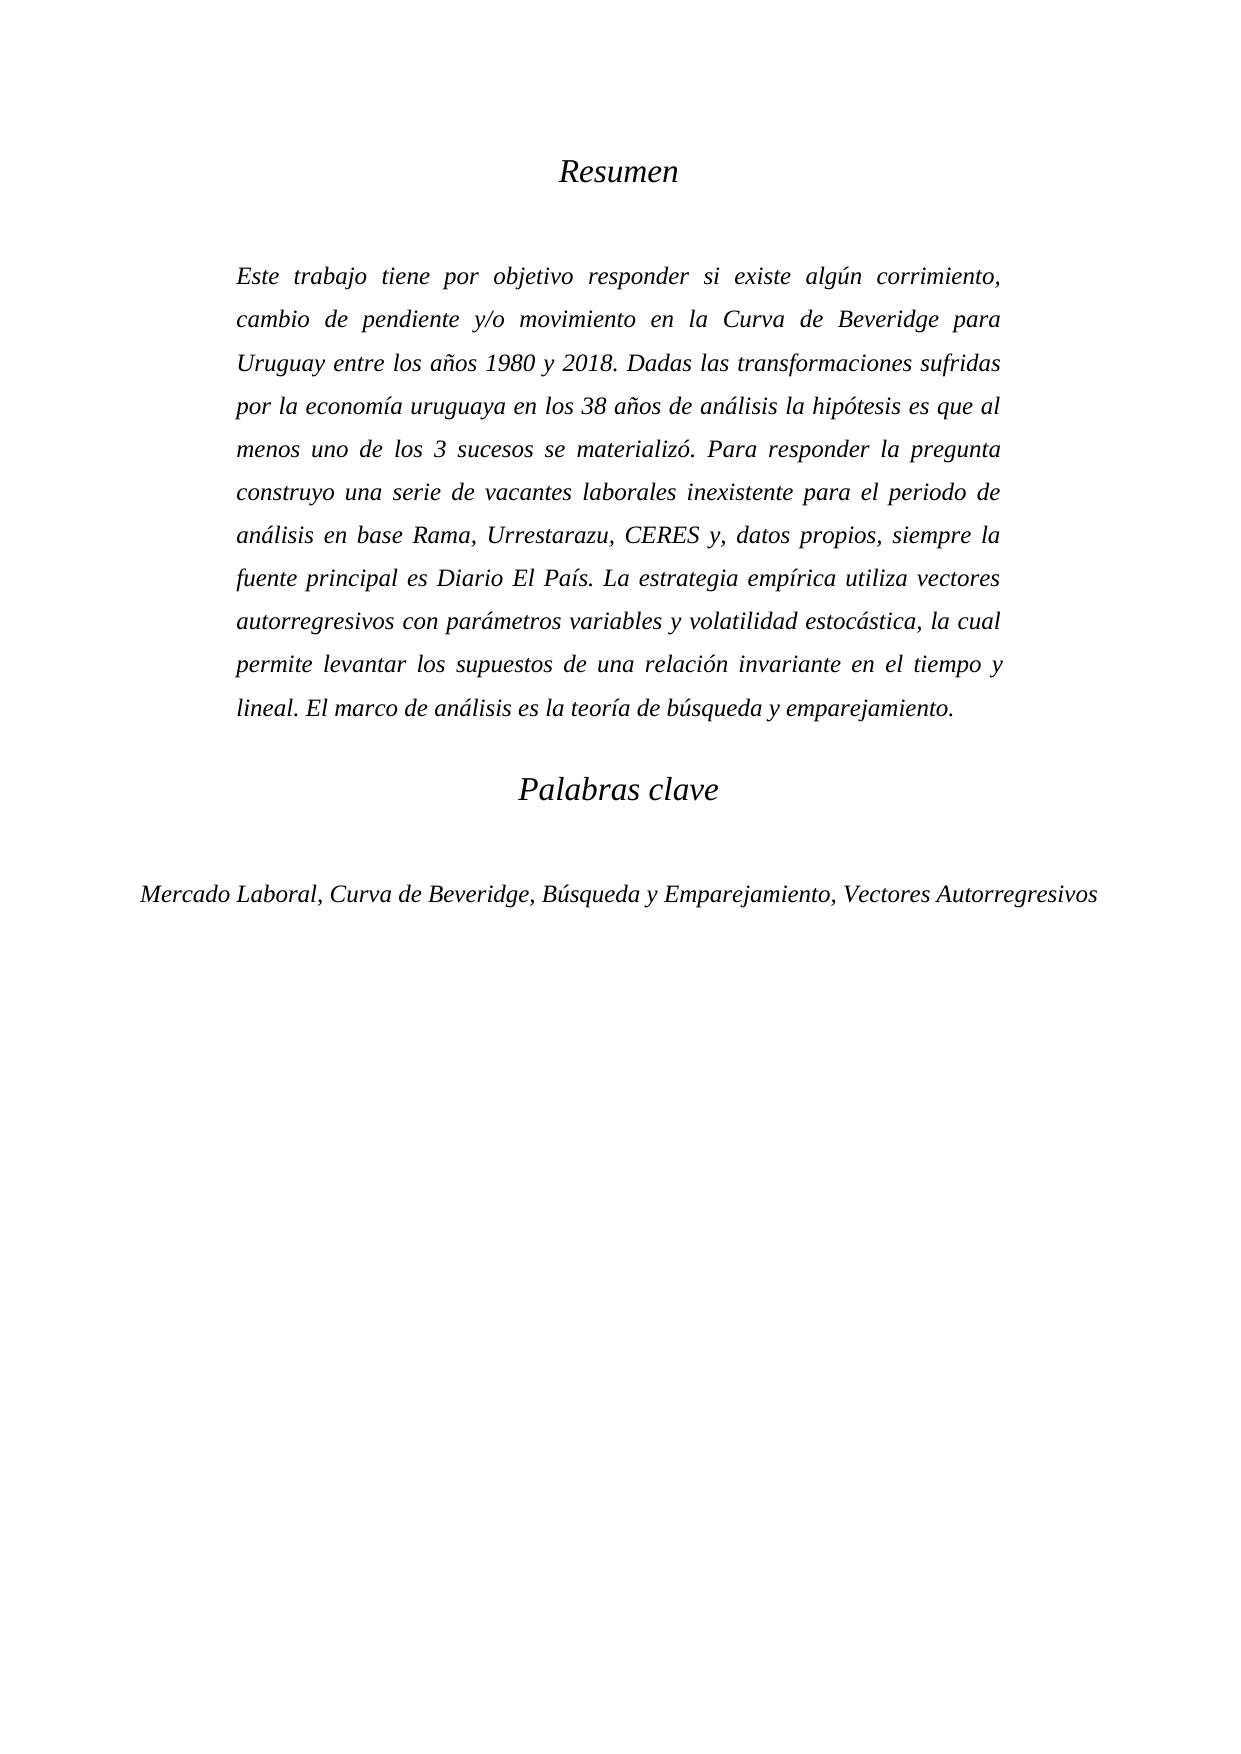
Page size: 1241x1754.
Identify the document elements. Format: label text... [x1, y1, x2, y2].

text Resumen [118, 151, 1122, 190]
text Mercado Laboral, Curva de Beveridge, Búsqueda y Emparejamiento, Vectores Autorregresivos [118, 879, 1122, 908]
text Palabras clave [118, 769, 1122, 807]
text Este trabajo tiene por objetivo responder si existe algún corrimiento, cambio de pendiente y/o movimiento en la Curva de Beveridge para Uruguay entre los años 1980 y 2018. Dadas las transformaciones sufridas por la economía uruguaya en los 38 años de análisis la hipótesis es que al menos uno de los 3 sucesos se materializó. Para responder la pregunta construyo una serie de vacantes laborales inexistente para el periodo de análisis en base Rama, Urrestarazu, CERES y, datos propios, siempre la fuente principal es Diario El País. La estrategia empírica utiliza vectores autorregresivos con parámetros variables y volatilidad estocástica, la cual permite levantar los supuestos de una relación invariante en el tiempo y lineal. El marco de análisis es la teoría de búsqueda y emparejamiento. [236, 261, 1004, 721]
